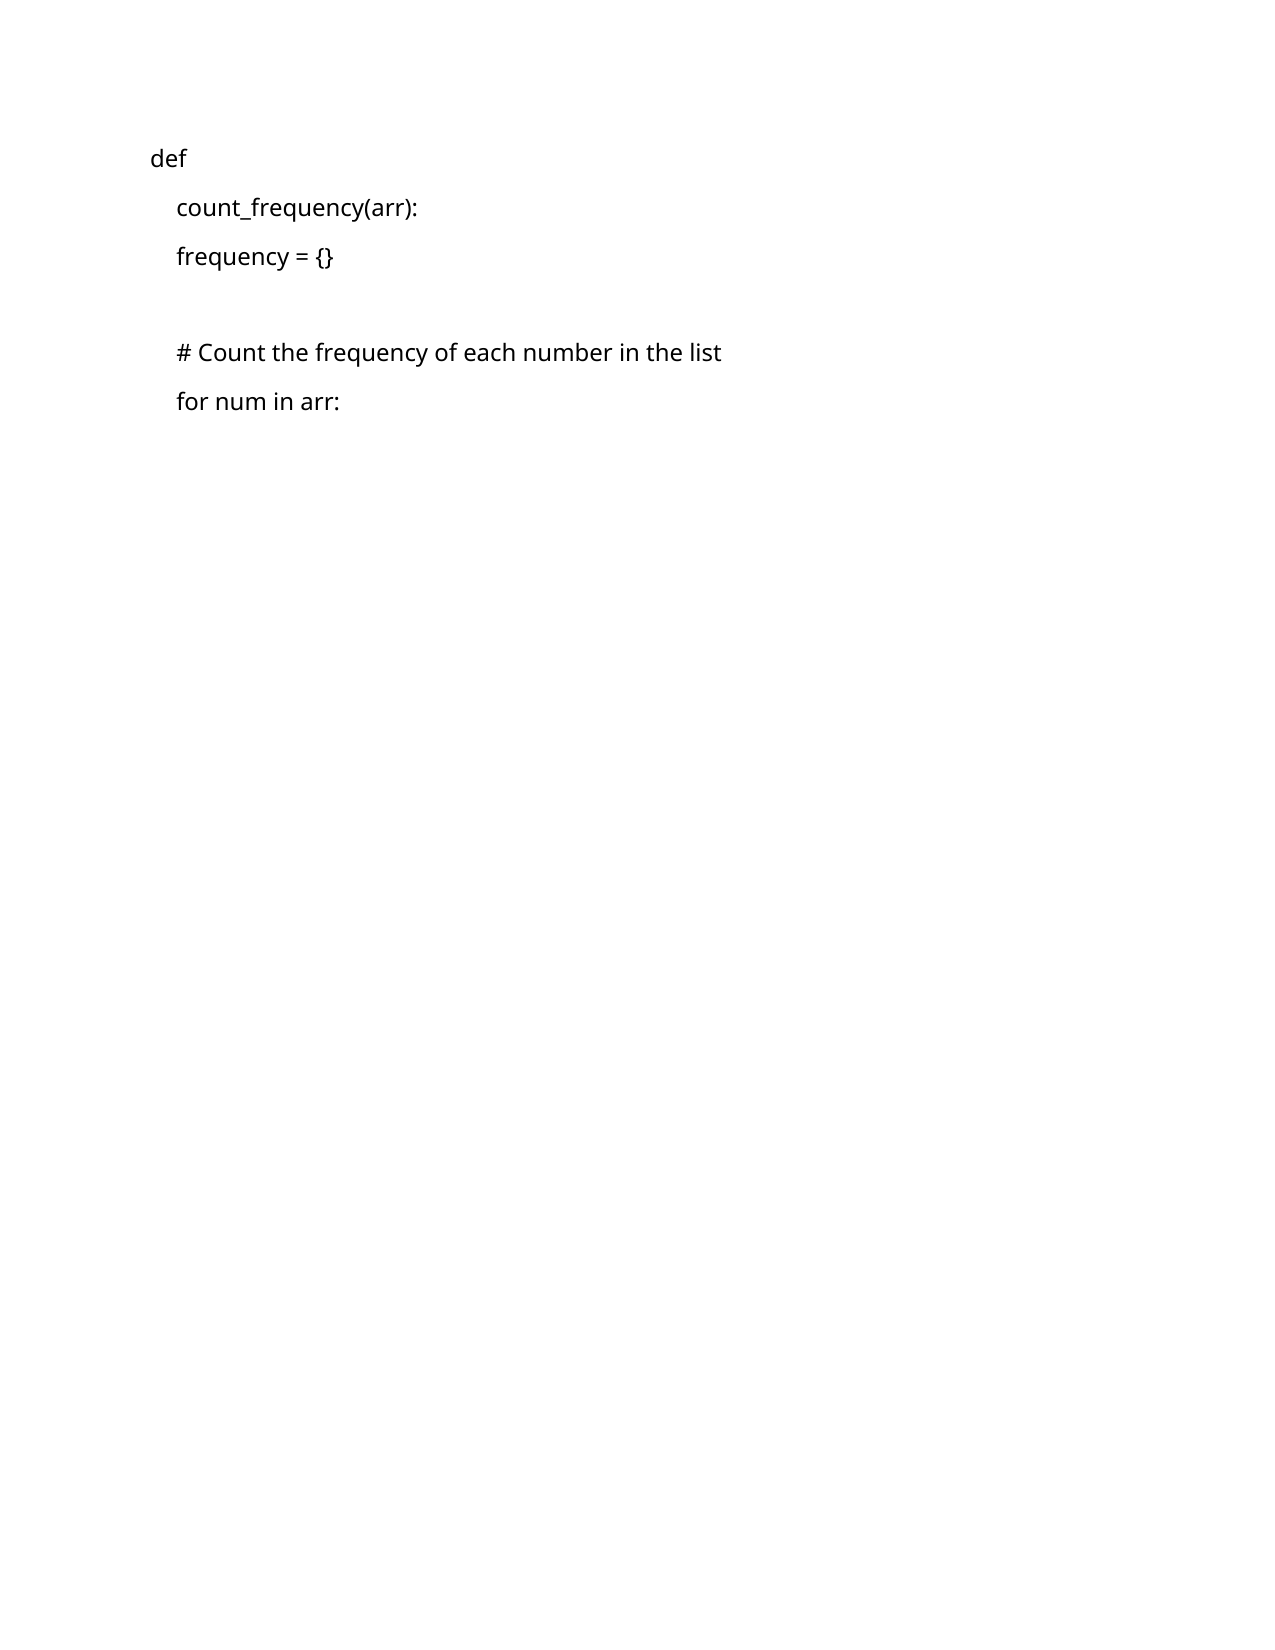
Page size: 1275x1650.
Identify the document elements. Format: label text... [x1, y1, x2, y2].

text # Count the frequency of each number in the list for num in arr: [176, 336, 737, 417]
text def count_frequency(arr): frequency = {} [150, 142, 430, 273]
